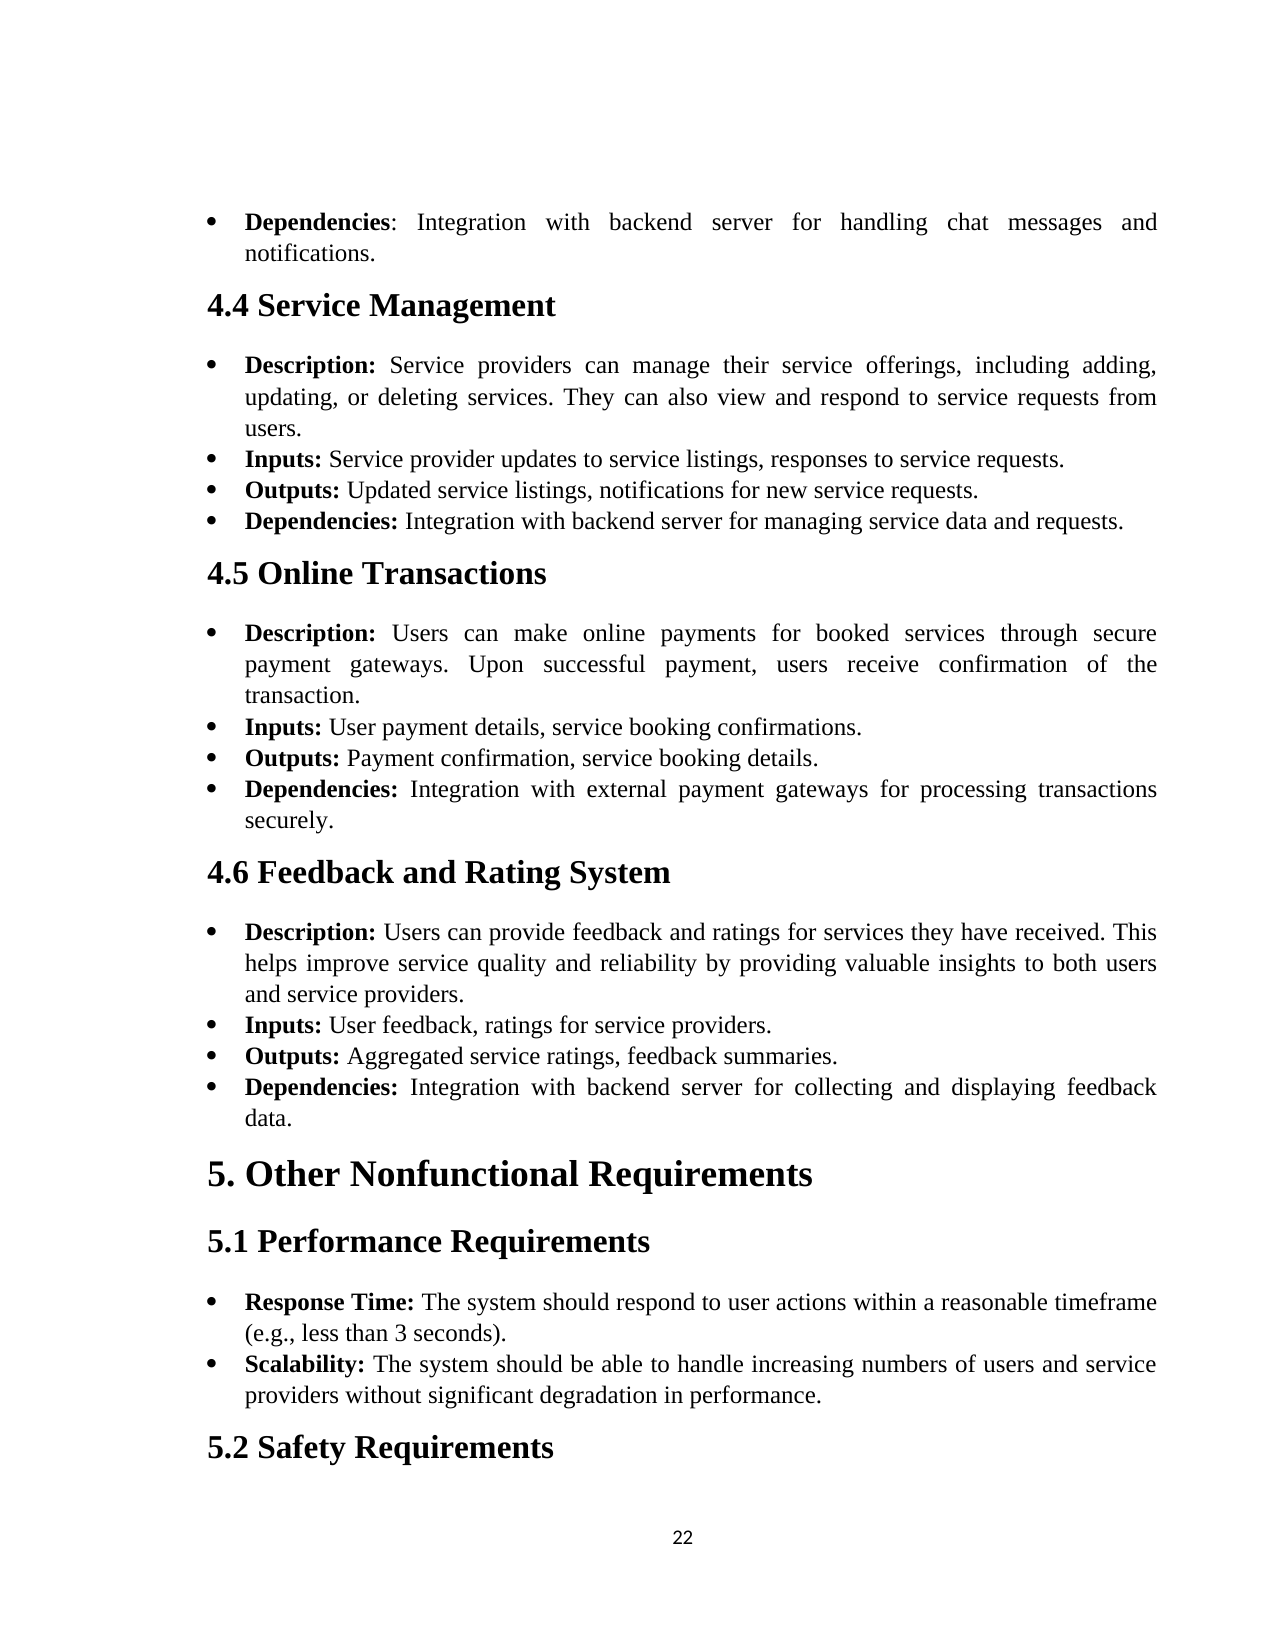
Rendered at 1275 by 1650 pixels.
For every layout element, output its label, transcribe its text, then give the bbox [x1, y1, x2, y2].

list Dependencies: Integration with external payment gateways for processing transactions securely. [207, 774, 1158, 833]
list Outputs: Payment confirmation, service booking details. [207, 743, 1158, 771]
text 5.2 Safety Requirements [207, 1427, 1158, 1466]
list Inputs: Service provider updates to service listings, responses to service requests. [207, 444, 1158, 472]
text 5.1 Performance Requirements [207, 1222, 1158, 1260]
text 4.4 Service Management [207, 286, 1158, 324]
list Scalability: The system should be able to handle increasing numbers of users and service providers without significant degradation in performance. [207, 1349, 1158, 1408]
text 4.6 Feedback and Rating System [207, 852, 1158, 891]
text 4.5 Online Transactions [207, 553, 1158, 592]
list Outputs: Aggregated service ratings, feedback summaries. [207, 1041, 1158, 1070]
list Outputs: Updated service listings, notifications for new service requests. [207, 475, 1158, 503]
list Dependencies: Integration with backend server for collecting and displaying feedback data. [207, 1072, 1158, 1132]
list Dependencies: Integration with backend server for managing service data and requests. [207, 506, 1158, 534]
list Inputs: User feedback, ratings for service providers. [207, 1010, 1158, 1039]
list Dependencies: Integration with backend server for handling chat messages and notifications. [207, 207, 1158, 267]
list Inputs: User payment details, service booking confirmations. [207, 712, 1158, 740]
text 5. Other Nonfunctional Requirements [207, 1151, 1158, 1194]
list Description: Service providers can manage their service offerings, including adding, updating, or deleting services. They can also view and respond to service requests from users. [207, 351, 1158, 441]
list Description: Users can provide feedback and ratings for services they have received. This helps improve service quality and reliability by providing valuable insights to both users and service providers. [207, 917, 1158, 1008]
list Description: Users can make online payments for booked services through secure payment gateways. Upon successful payment, users receive confirmation of the transaction. [207, 618, 1158, 709]
list Response Time: The system should respond to user actions within a reasonable timeframe (e.g., less than 3 seconds). [207, 1287, 1158, 1346]
